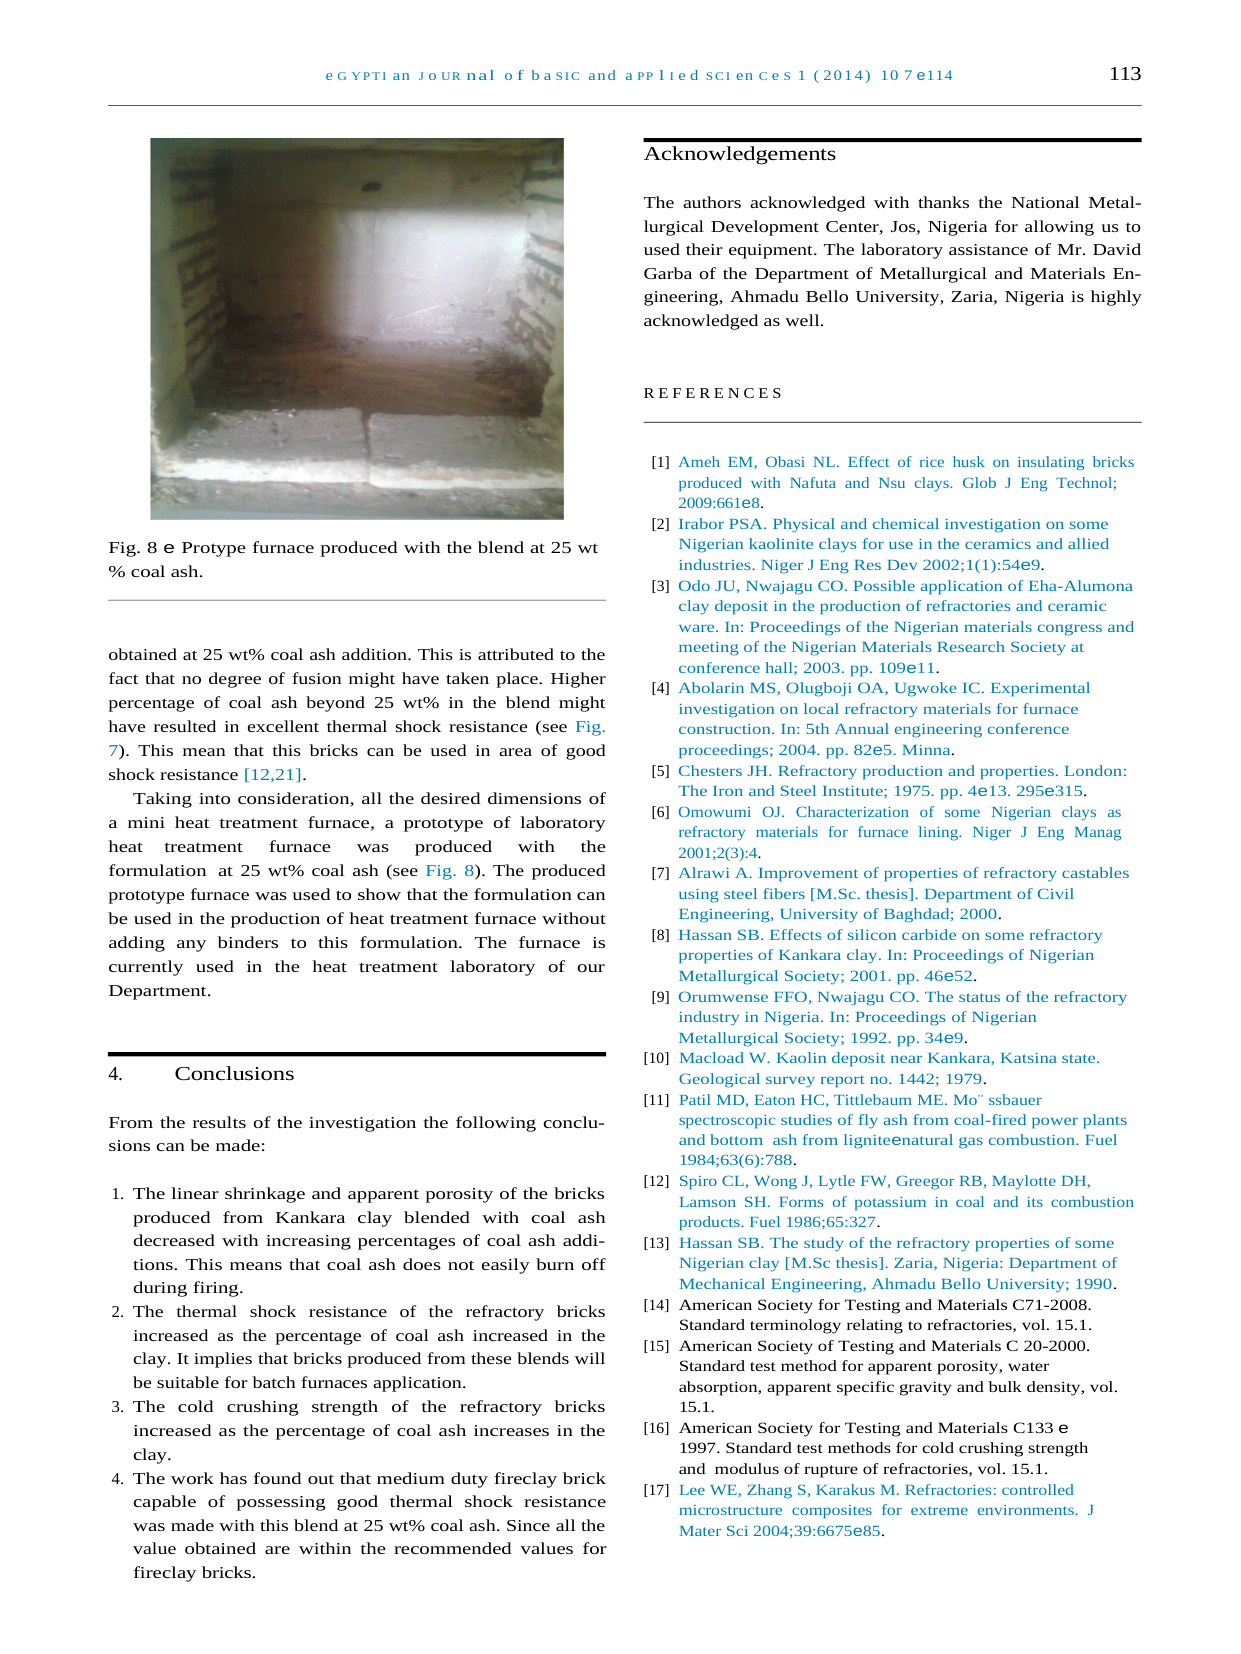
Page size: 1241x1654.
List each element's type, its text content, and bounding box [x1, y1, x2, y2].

list American Society of Testing and Materials C 20-2000. Standard test method for apparent porosity, water absorption, apparent specific gravity and bulk density, vol. 15.1. [643, 1337, 1131, 1416]
list The linear shrinkage and apparent porosity of the bricks produced from Kankara clay blended with coal ash decreased with increasing percentages of coal ash addi- tions. This means that coal ash does not easily burn off during firing. [111, 1184, 606, 1297]
picture [755, 1118, 761, 1128]
picture [1002, 1094, 1009, 1105]
list Abolarin MS, Olugboji OA, Ugwoke IC. Experimental investigation on local refractory materials for furnace construction. In: 5th Annual engineering conference proceedings; 2004. pp. 82e5. Minna. [651, 679, 1093, 759]
picture [969, 765, 973, 776]
picture [775, 538, 779, 549]
picture [926, 908, 930, 919]
subtitle references [643, 381, 1153, 403]
picture [109, 745, 117, 754]
picture [1067, 1484, 1073, 1495]
picture [1000, 1241, 1006, 1251]
picture [608, 70, 614, 80]
picture [692, 826, 697, 837]
picture [859, 929, 863, 940]
picture [738, 1052, 742, 1063]
list Macload W. Kaolin deposit near Kankara, Katsina state. Geological survey report no. 1442; 1979. [643, 1049, 1109, 1088]
picture [991, 1279, 998, 1289]
list Irabor PSA. Physical and chemical investigation on some Nigerian kaolinite clays for use in the ceramics and allied industries. Niger J Eng Res Dev 2002;1(1):54e9. [651, 515, 1124, 574]
picture [975, 1241, 981, 1251]
picture [906, 974, 912, 984]
picture [782, 518, 788, 529]
picture [810, 477, 815, 488]
picture [789, 1184, 797, 1189]
picture [995, 641, 1001, 652]
list Omowumi OJ. Characterization of some Nigerian clays as refractory materials for furnace lining. Niger J Eng Manag 2001;2(3):4. [651, 802, 1122, 861]
list Patil MD, Eaton HC, Tittlebaum ME. Mo¨ ssbauer spectroscopic studies of fly ash from coal-fired power plants and bottom ash from ligniteenatural gas combustion. Fuel 1984;63(6):788. [643, 1090, 1142, 1169]
picture [1108, 867, 1112, 878]
picture [871, 683, 878, 693]
list American Society for Testing and Materials C133 e 1997. Standard test methods for cold crushing strength and modulus of rupture of refractories, vol. 15.1. [643, 1419, 1116, 1478]
picture [909, 888, 913, 901]
picture [150, 138, 564, 520]
subtitle Acknowledgements [643, 142, 1153, 165]
list Hassan SB. The study of the refractory properties of some Nigerian clay [M.Sc thesis]. Zaria, Nigeria: Department of Mechanical Engineering, Ahmadu Bello University; 1990. [643, 1234, 1127, 1293]
picture [810, 888, 815, 901]
list The work has found out that medium duty fireclay brick capable of possessing good thermal shock resistance was made with this blend at 25 wt% coal ash. Since all the value obtained are within the recommended values for fireclay bricks. [111, 1468, 606, 1582]
picture [679, 685, 686, 693]
picture [804, 1097, 811, 1103]
picture [925, 1484, 930, 1495]
picture [1085, 682, 1089, 693]
picture [705, 848, 710, 858]
picture [854, 949, 858, 960]
picture [966, 1278, 970, 1289]
picture [1020, 827, 1026, 837]
picture [735, 868, 742, 878]
picture [836, 1528, 841, 1536]
picture [748, 538, 752, 549]
picture [768, 641, 774, 652]
picture [944, 70, 950, 78]
picture [729, 581, 734, 591]
picture [1081, 477, 1087, 486]
picture [362, 72, 369, 80]
picture [685, 785, 695, 796]
picture [919, 641, 923, 652]
picture [906, 1075, 912, 1082]
picture [1064, 583, 1071, 591]
picture [924, 971, 931, 979]
picture [786, 909, 791, 919]
picture [451, 72, 457, 80]
picture [884, 1278, 890, 1289]
list Orumwense FFO, Nwajagu CO. The status of the refractory industry in Nigeria. In: Proceedings of Nigerian Metallurgical Society; 1992. pp. 34e9. [651, 988, 1142, 1047]
picture [934, 518, 938, 529]
picture [787, 1217, 792, 1227]
picture [441, 72, 450, 80]
picture [967, 787, 973, 794]
picture [1112, 1134, 1116, 1145]
picture [679, 1222, 684, 1230]
list American Society for Testing and Materials C71-2008. Standard terminology relating to refractories, vol. 15.1. [643, 1296, 1101, 1334]
list Hassan SB. Effects of silicon carbide on some refractory properties of Kankara clay. In: Proceedings of Nigerian Metallurgical Society; 2001. pp. 46e52. [651, 926, 1109, 985]
list Chesters JH. Refractory production and properties. London: The Iron and Steel Institute; 1975. pp. 4e13. 295e315. [651, 761, 1134, 800]
picture [899, 683, 905, 693]
picture [760, 1278, 764, 1289]
picture [679, 870, 686, 878]
picture [748, 849, 755, 856]
picture [929, 806, 934, 817]
picture [532, 70, 538, 80]
picture [774, 888, 780, 899]
text Taking into consideration, all the desired dimensions of a mini heat treatment furnace, a prototype of laboratory heat treatment furnace was produced with the formulation at 25 wt% coal ash (see Fig. 8). The produced prototype furnace was used to show that the formulation can be used in the production of heat treatment furnace without adding any binders to this formulation. The furnace is currently used in the heat treatment laboratory of our Department. [108, 789, 606, 999]
picture [806, 746, 812, 753]
picture [948, 1134, 952, 1145]
picture [1020, 1134, 1026, 1145]
picture [244, 768, 249, 782]
list Spiro CL, Wong J, Lytle FW, Greegor RB, Maylotte DH, Lamson SH. Forms of potassium in coal and its combustion products. Fuel 1986;65:327. [643, 1172, 1140, 1231]
picture [835, 748, 841, 758]
picture [905, 70, 912, 80]
picture [355, 72, 360, 80]
picture [909, 1011, 913, 1022]
picture [1066, 786, 1071, 796]
picture [826, 457, 834, 467]
subtitle Conclusions [108, 1055, 610, 1085]
picture [799, 682, 803, 693]
list Ameh EM, Obasi NL. Effect of rice husk on insulating bricks produced with Nafuta and Nsu clays. Glob J Eng Technol; 2009:661e8. [651, 453, 1139, 512]
picture [950, 833, 956, 840]
picture [699, 518, 705, 529]
picture [418, 72, 423, 80]
picture [1056, 833, 1062, 840]
picture [990, 786, 995, 796]
picture [637, 72, 644, 80]
picture [897, 1036, 903, 1046]
text e g ypti an j o ur nal o f b a sic and a pp l i e d sci en c e s 1 ( 2014) 10 7 e114 113 [325, 62, 1153, 85]
picture [759, 72, 766, 80]
picture [880, 663, 885, 673]
text From the results of the investigation the following conclu- sions can be made: [108, 1113, 606, 1155]
picture [711, 1278, 717, 1289]
picture [879, 1257, 883, 1270]
picture [645, 72, 652, 80]
picture [859, 1094, 863, 1105]
picture [855, 1200, 861, 1210]
picture [868, 1219, 873, 1227]
picture [851, 995, 856, 1005]
list Lee WE, Zhang S, Karakus M. Refractories: controlled microstructure composites for extreme environments. J Mater Sci 2004;39:6675e85. [643, 1480, 1108, 1539]
picture [895, 786, 900, 796]
list The thermal shock resistance of the refractory bricks increased as the percentage of coal ash increased in the clay. It implies that bricks produced from these blends will be suitable for batch furnaces application. [111, 1302, 606, 1392]
picture [799, 70, 803, 80]
list Alrawi A. Improvement of properties of refractory castables using steel fibers [M.Sc. thesis]. Department of Civil Engineering, University of Baghdad; 2000. [651, 864, 1140, 923]
picture [372, 72, 380, 80]
picture [880, 971, 885, 981]
picture [679, 459, 685, 467]
picture [870, 888, 876, 899]
text Fig. 8 e Protype furnace produced with the blend at 25 wt% coal ash. [108, 538, 598, 581]
list Odo JU, Nwajagu CO. Possible application of Eha-Alumona clay deposit in the production of refractories and ceramic ware. In: Proceedings of the Nigerian materials congress and meeting of the Nigerian Materials Research Society at conference hall; 2003. pp. 109e11. [651, 576, 1142, 676]
text The authors acknowledged with thanks the National Metal- lurgical Development Center, Jos, Nigeria for allowing us to used their equipment. The laboratory assistance of Mr. David Garba of the Department of Metallurgical and Materials En- gineering, Ahmadu Bello University, Zaria, Nigeria is highly acknowledged as well. [643, 193, 1142, 330]
picture [480, 73, 486, 80]
picture [691, 867, 695, 878]
picture [732, 604, 738, 614]
picture [840, 1257, 846, 1268]
picture [842, 1175, 846, 1186]
picture [913, 788, 919, 796]
picture [980, 769, 986, 779]
picture [850, 666, 856, 676]
picture [834, 70, 840, 77]
picture [755, 1073, 759, 1084]
picture [940, 789, 946, 799]
picture [1057, 538, 1061, 549]
picture [784, 1493, 792, 1498]
picture [928, 663, 933, 673]
picture [807, 560, 813, 570]
picture [766, 1157, 772, 1165]
picture [710, 1134, 716, 1145]
list The cold crushing strength of the refractory bricks increased as the percentage of coal ash increases in the clay. [111, 1397, 606, 1464]
text obtained at 25 wt% coal ash addition. This is attributed to the fact that no degree of fusion might have taken place. Higher percentage of coal ash beyond 25 wt% in the blend might have resulted in excellent thermal shock resistance (see Fig. 7). This mean that this bricks can be used in area of good shock resistance [12,21]. [108, 645, 606, 784]
picture [988, 477, 996, 488]
picture [858, 826, 863, 837]
picture [965, 1076, 971, 1084]
